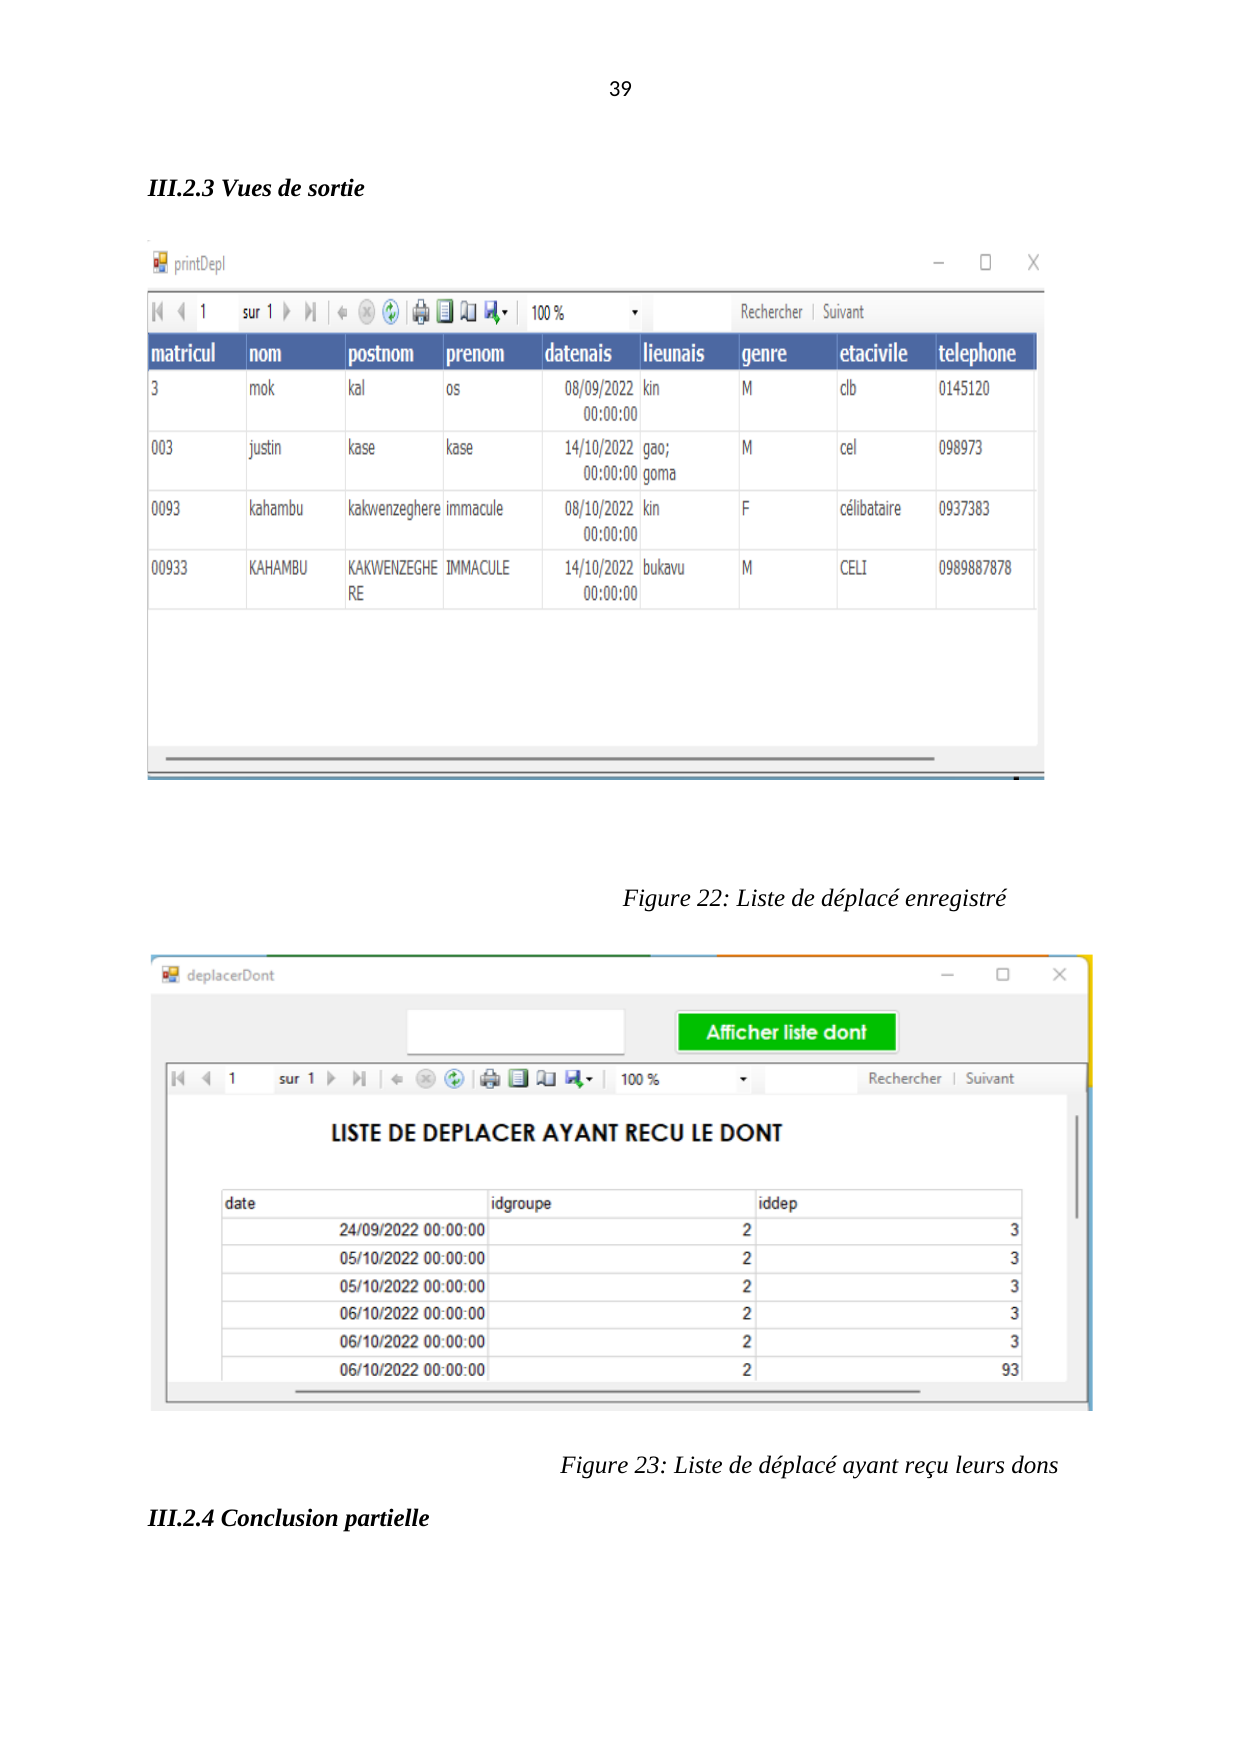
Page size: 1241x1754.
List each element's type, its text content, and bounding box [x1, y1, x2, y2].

picture [147, 240, 1045, 780]
picture [147, 951, 1093, 1411]
text Figure 23: Liste de déplacé ayant reçu leurs dons [148, 1450, 1093, 1478]
text Figure 22: Liste de déplacé enregistré [148, 883, 1093, 912]
text III.2.3 Vues de sortie [148, 173, 1093, 201]
text III.2.4 Conclusion partielle [148, 1503, 1093, 1532]
